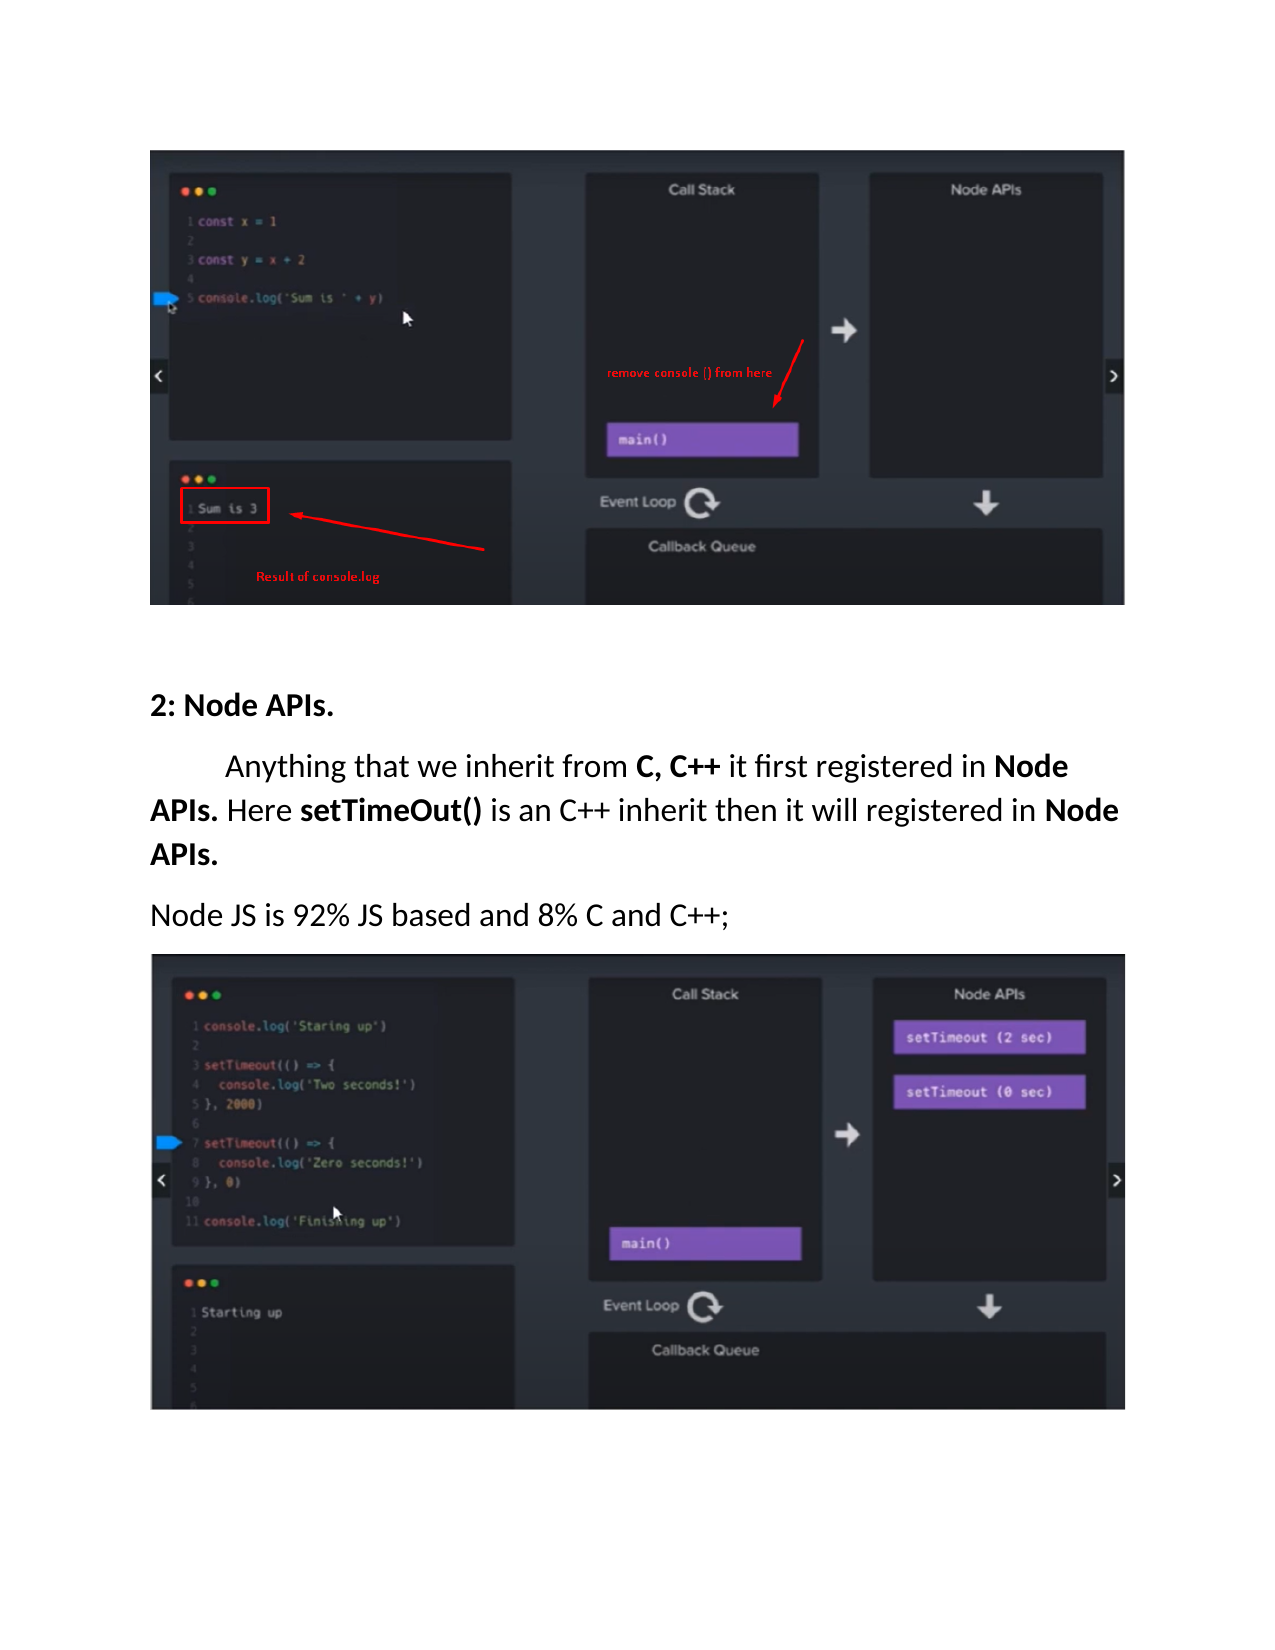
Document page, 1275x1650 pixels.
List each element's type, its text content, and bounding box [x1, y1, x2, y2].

picture [150, 150, 1125, 605]
picture [150, 954, 1125, 1410]
text Anything that we inherit from C, C++ it first registered in Node APIs. Here setTimeOut() is an C++ inherit then it will registered in Node APIs. [150, 745, 1125, 874]
text Node JS is 92% JS based and 8% C and C++; [150, 893, 1125, 934]
text 2: Node APIs. [150, 684, 1125, 725]
